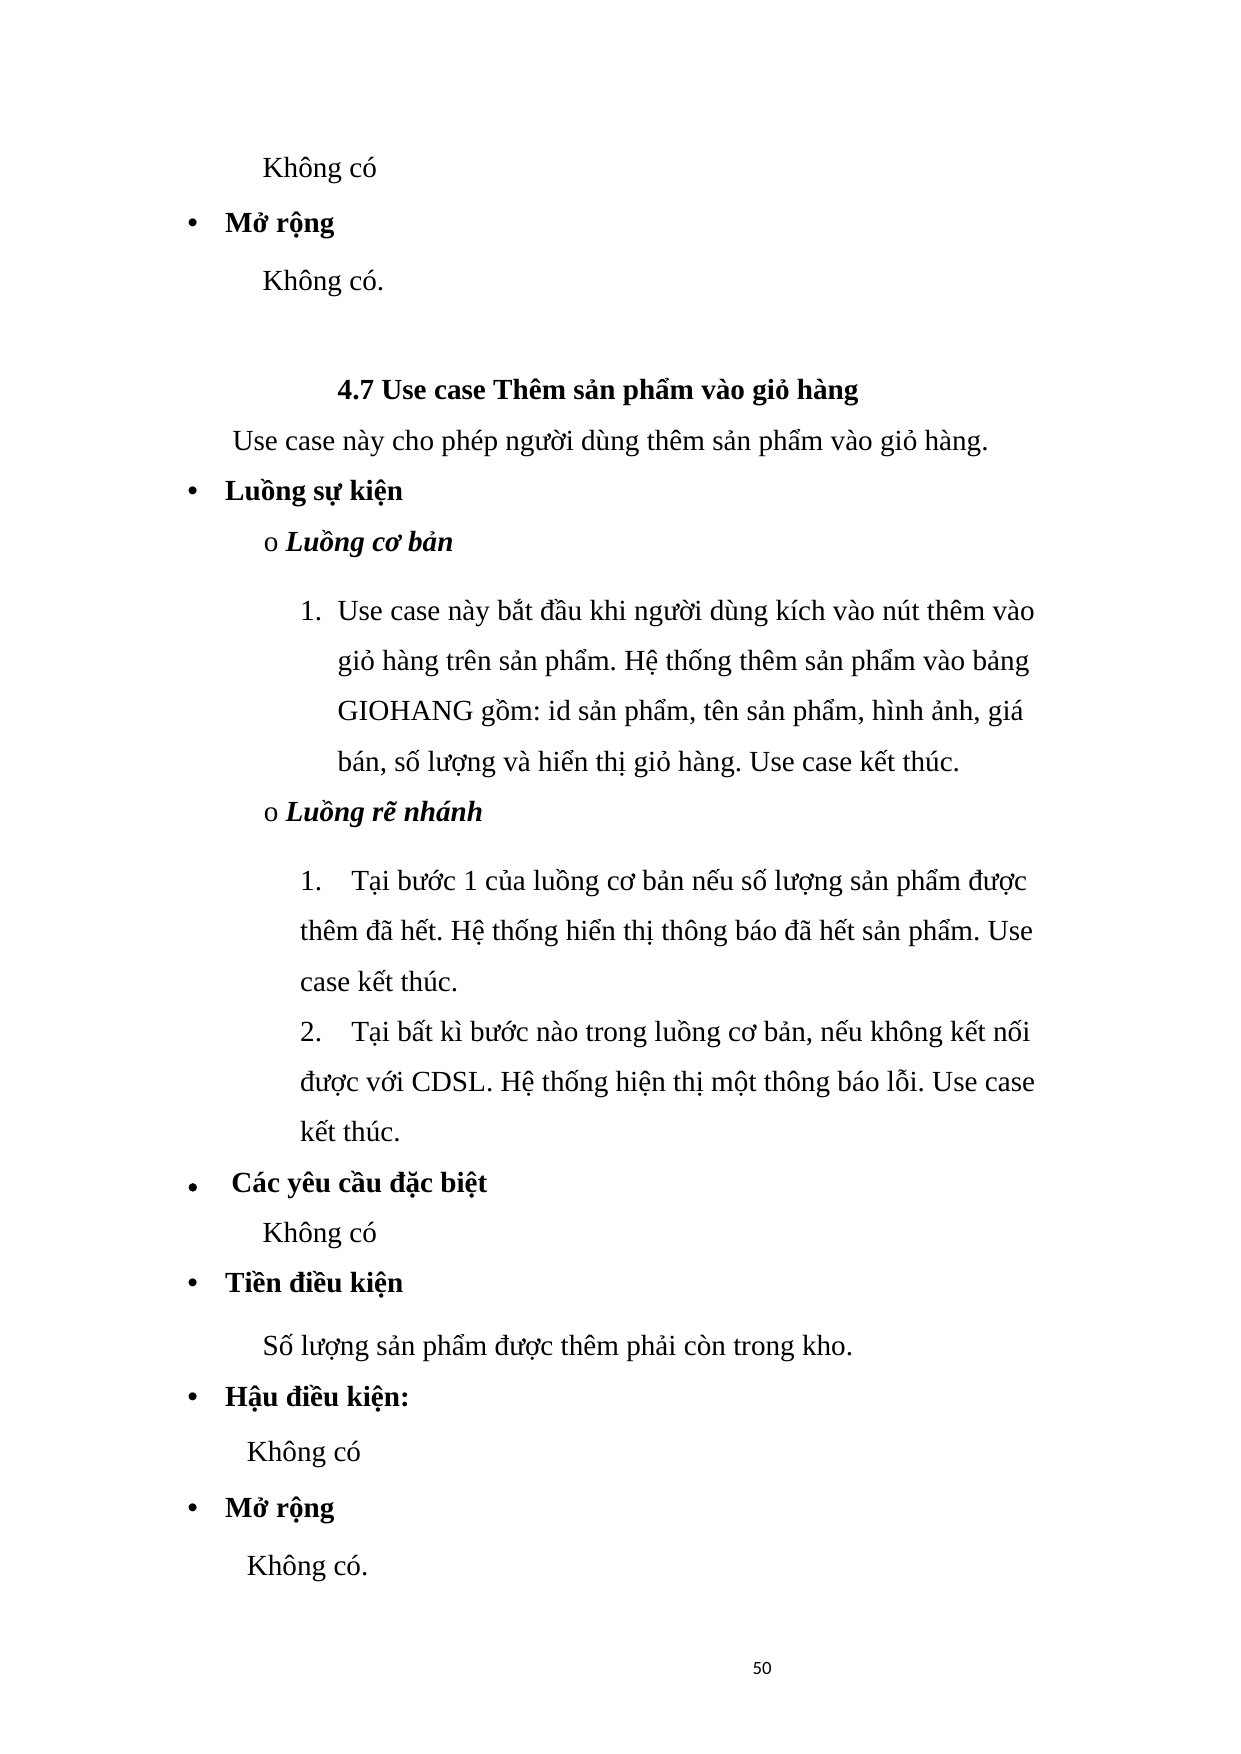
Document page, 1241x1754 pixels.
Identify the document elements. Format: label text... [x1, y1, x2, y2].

list Các yêu cầu đặc biệt [187, 1165, 1053, 1198]
text Không có. [187, 263, 452, 297]
text Không có [225, 1434, 452, 1468]
list 4.7 Use case Thêm sản phẩm vào giỏ hàng [187, 372, 1053, 406]
text Không có [225, 150, 452, 183]
list Không có [187, 1215, 1053, 1249]
list Mở rộng [187, 205, 452, 238]
text Không có. [247, 1548, 1053, 1582]
list Luồng sự kiện [187, 473, 452, 507]
list 1. Tại bước 1 của luồng cơ bản nếu số lượng sản phẩm được thêm đã hết. Hệ thống hiển thị thông báo đã hết sản phẩm. Use case kết thúc. [300, 863, 1053, 997]
list Tiền điều kiện [187, 1266, 452, 1299]
list Use case này bắt đầu khi người dùng kích vào nút thêm vào giỏ hàng trên sản phẩm. Hệ thống thêm sản phẩm vào bảng GIOHANG gồm: id sản phẩm, tên sản phẩm, hình ảnh, giá bán, số lượng và hiển thị giỏ hàng. Use case kết thúc. [300, 593, 1053, 777]
list Use case này cho phép người dùng thêm sản phẩm vào giỏ hàng. [225, 423, 1053, 456]
list 2. Tại bất kì bước nào trong luồng cơ bản, nếu không kết nối được với CDSL. Hệ thống hiện thị một thông báo lỗi. Use case kết thúc. [300, 1014, 1053, 1148]
list Mở rộng [187, 1489, 452, 1523]
text o Luồng rẽ nhánh [263, 794, 1053, 828]
text o Luồng cơ bản [263, 524, 1053, 557]
list Hậu điều kiện: [187, 1379, 452, 1412]
list Số lượng sản phẩm được thêm phải còn trong kho. [187, 1328, 1053, 1362]
